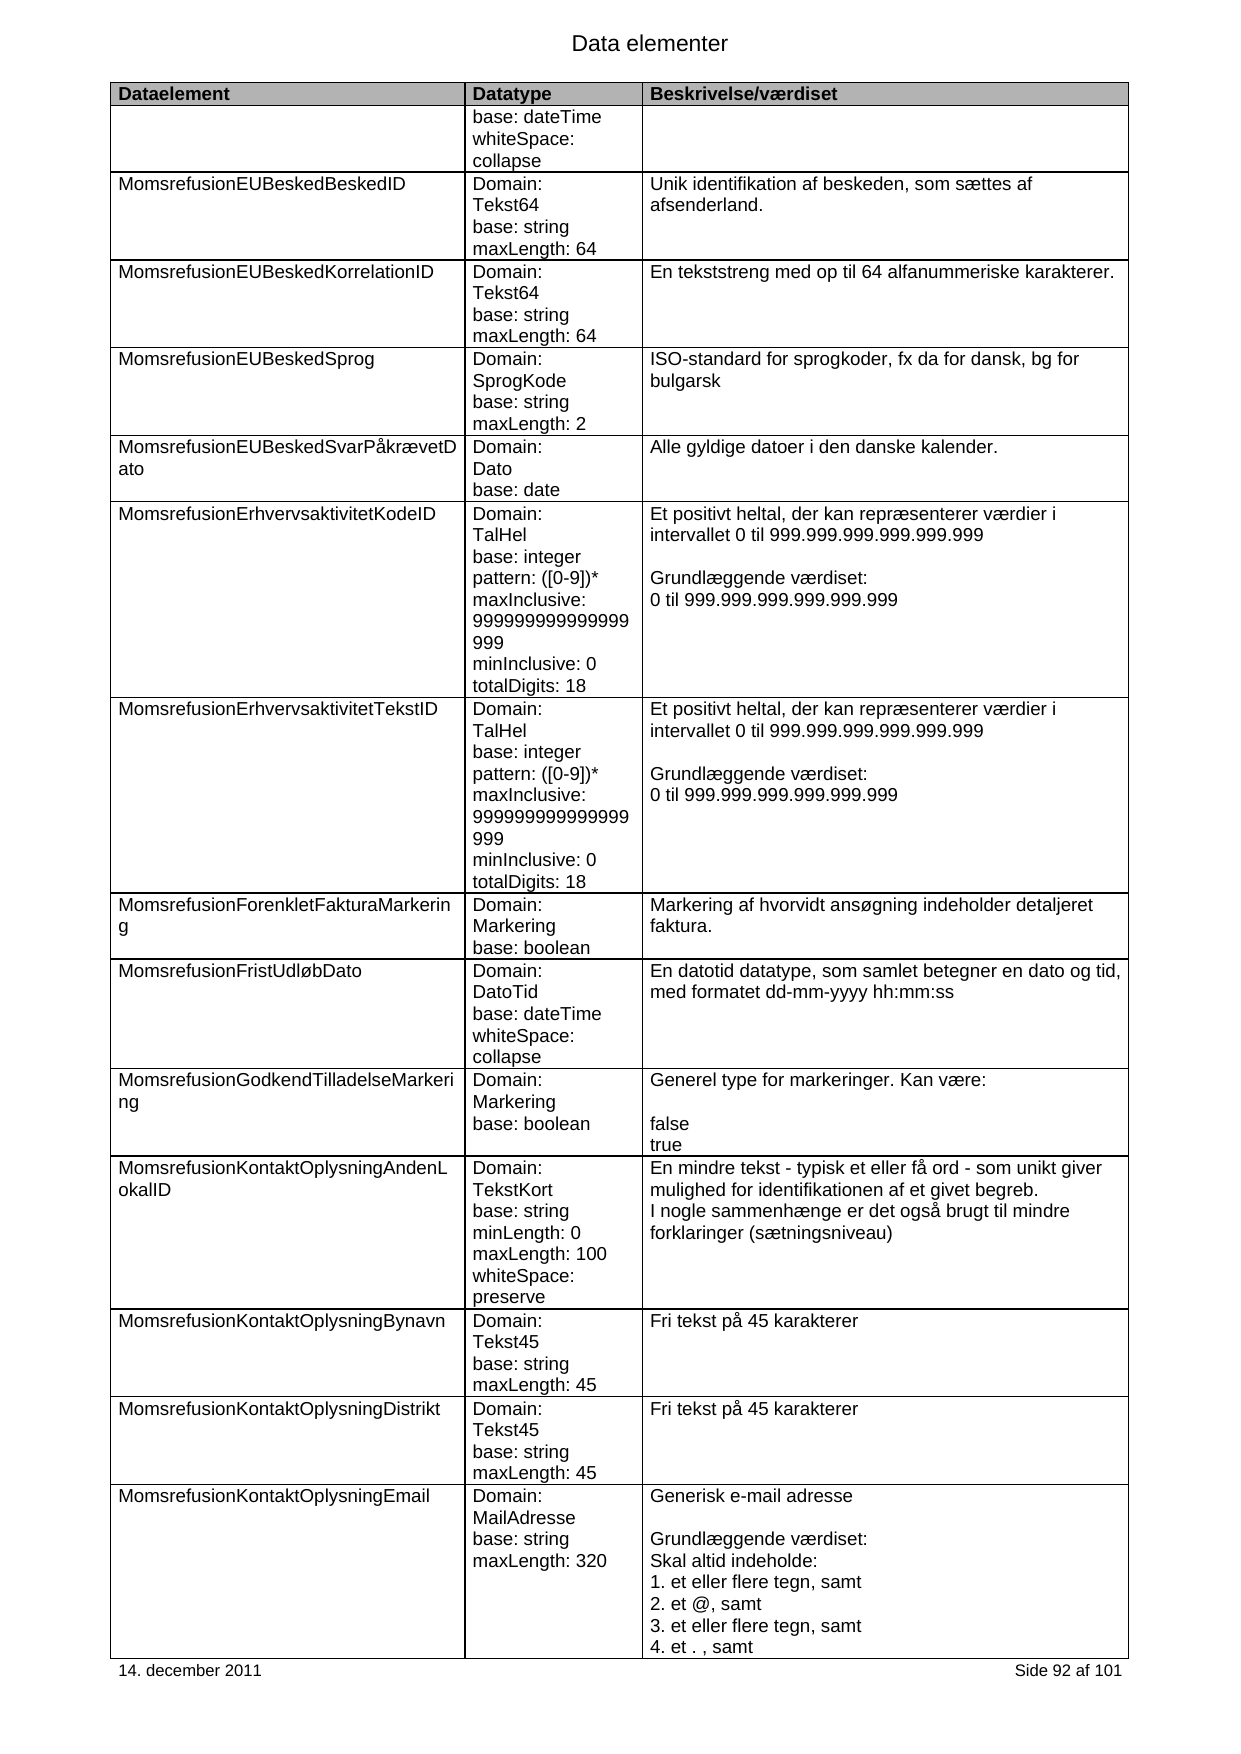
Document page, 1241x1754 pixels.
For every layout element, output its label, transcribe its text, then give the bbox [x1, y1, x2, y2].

table_cell MomsrefusionKontaktOplysningBynavn [111, 1310, 464, 1396]
table_cell En mindre tekst - typisk et eller få ord - som unikt giver mulighed for identifikationen af et givet begreb. I nogle sammenhænge er det også brugt til mindre forklaringer (sætningsniveau) [643, 1157, 1128, 1308]
table_cell MomsrefusionKontaktOplysningAndenLokalID [111, 1157, 464, 1308]
table_cell Domain: TalHel base: integer pattern: ([0-9])* maxInclusive: 999999999999999999 minInclusive: 0 totalDigits: 18 [466, 502, 642, 696]
table_cell MomsrefusionErhvervsaktivitetKodeID [111, 502, 464, 696]
table_cell Et positivt heltal, der kan repræsenterer værdier i intervallet 0 til 999.999.999.999.999.999 Grundlæggende værdiset: 0 til 999.999.999.999.999.999 [643, 502, 1128, 696]
table_cell Domain: Tekst64 base: string maxLength: 64 [466, 261, 642, 347]
table_header Dataelement [111, 83, 464, 105]
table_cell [111, 1485, 464, 1658]
table_cell MomsrefusionKontaktOplysningDistrikt [111, 1397, 464, 1483]
table_cell MomsrefusionEUBeskedSvarPåkrævetDato [111, 436, 464, 501]
table_cell Domain: DatoTid base: dateTime whiteSpace: collapse [466, 960, 642, 1068]
table_cell Fri tekst på 45 karakterer [643, 1310, 1128, 1396]
table_header Beskrivelse/værdiset [643, 83, 1128, 105]
table_header Datatype [466, 83, 642, 105]
table_cell Alle gyldige datoer i den danske kalender. [643, 436, 1128, 501]
table_cell Domain: Markering base: boolean [466, 894, 642, 958]
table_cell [643, 1485, 1128, 1658]
table_cell Domain: TekstKort base: string minLength: 0 maxLength: 100 whiteSpace: preserve [466, 1157, 642, 1308]
table_cell Domain: Tekst45 base: string maxLength: 45 [466, 1397, 642, 1483]
table_cell MomsrefusionEUBeskedKorrelationID [111, 261, 464, 347]
table_cell MomsrefusionFristUdløbDato [111, 960, 464, 1068]
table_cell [643, 106, 1128, 171]
table_cell Unik identifikation af beskeden, som sættes af afsenderland. [643, 173, 1128, 259]
table_cell En datotid datatype, som samlet betegner en dato og tid, med formatet dd-mm-yyyy hh:mm:ss [643, 960, 1128, 1068]
table_cell Domain: Tekst64 base: string maxLength: 64 [466, 173, 642, 259]
table_cell Domain: SprogKode base: string maxLength: 2 [466, 348, 642, 434]
table_cell Et positivt heltal, der kan repræsenterer værdier i intervallet 0 til 999.999.999.999.999.999 Grundlæggende værdiset: 0 til 999.999.999.999.999.999 [643, 698, 1128, 892]
table_cell ISO-standard for sprogkoder, fx da for dansk, bg for bulgarsk [643, 348, 1128, 434]
table_cell MomsrefusionErhvervsaktivitetTekstID [111, 698, 464, 892]
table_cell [466, 1485, 642, 1658]
table_cell Domain: Dato base: date [466, 436, 642, 501]
table_cell En tekststreng med op til 64 alfanummeriske karakterer. [643, 261, 1128, 347]
table_cell Fri tekst på 45 karakterer [643, 1397, 1128, 1483]
table_cell Domain: Tekst45 base: string maxLength: 45 [466, 1310, 642, 1396]
table_cell MomsrefusionEUBeskedBeskedID [111, 173, 464, 259]
table_cell MomsrefusionForenkletFakturaMarkering [111, 894, 464, 958]
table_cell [111, 106, 464, 171]
table_cell Domain: TalHel base: integer pattern: ([0-9])* maxInclusive: 999999999999999999 minInclusive: 0 totalDigits: 18 [466, 698, 642, 892]
table_cell Domain: Markering base: boolean [466, 1069, 642, 1155]
table_cell Markering af hvorvidt ansøgning indeholder detaljeret faktura. [643, 894, 1128, 958]
table_cell Generel type for markeringer. Kan være: false true [643, 1069, 1128, 1155]
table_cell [466, 106, 642, 171]
table_cell MomsrefusionEUBeskedSprog [111, 348, 464, 434]
table_cell MomsrefusionGodkendTilladelseMarkering [111, 1069, 464, 1155]
